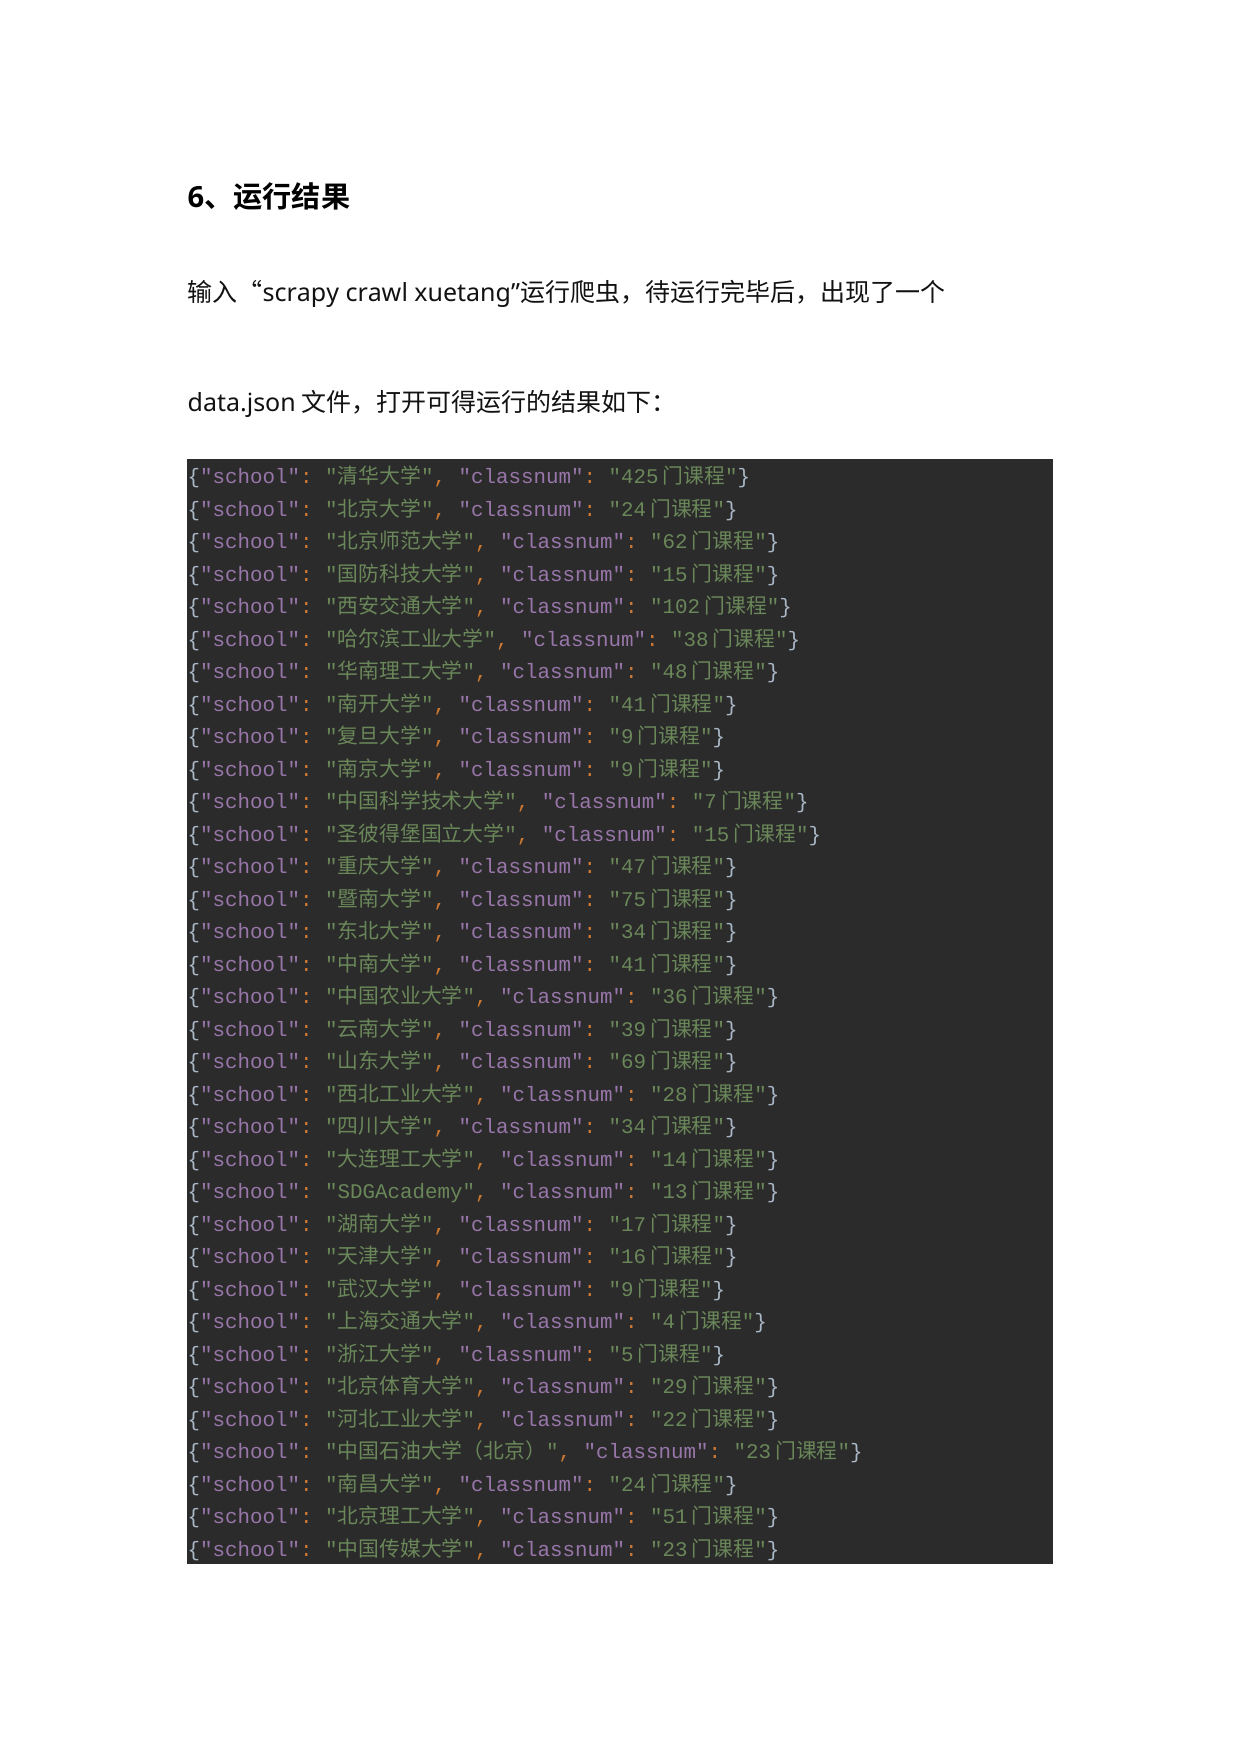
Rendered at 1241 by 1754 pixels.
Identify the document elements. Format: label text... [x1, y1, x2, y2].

text 输入“scrapy crawl xuetang”运行爬虫，待运行完毕后，出现了一个data.json文件，打开可得运行的结果如下： [187, 258, 1053, 433]
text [187, 459, 1053, 1564]
subtitle 6、运行结果 [187, 162, 1053, 227]
